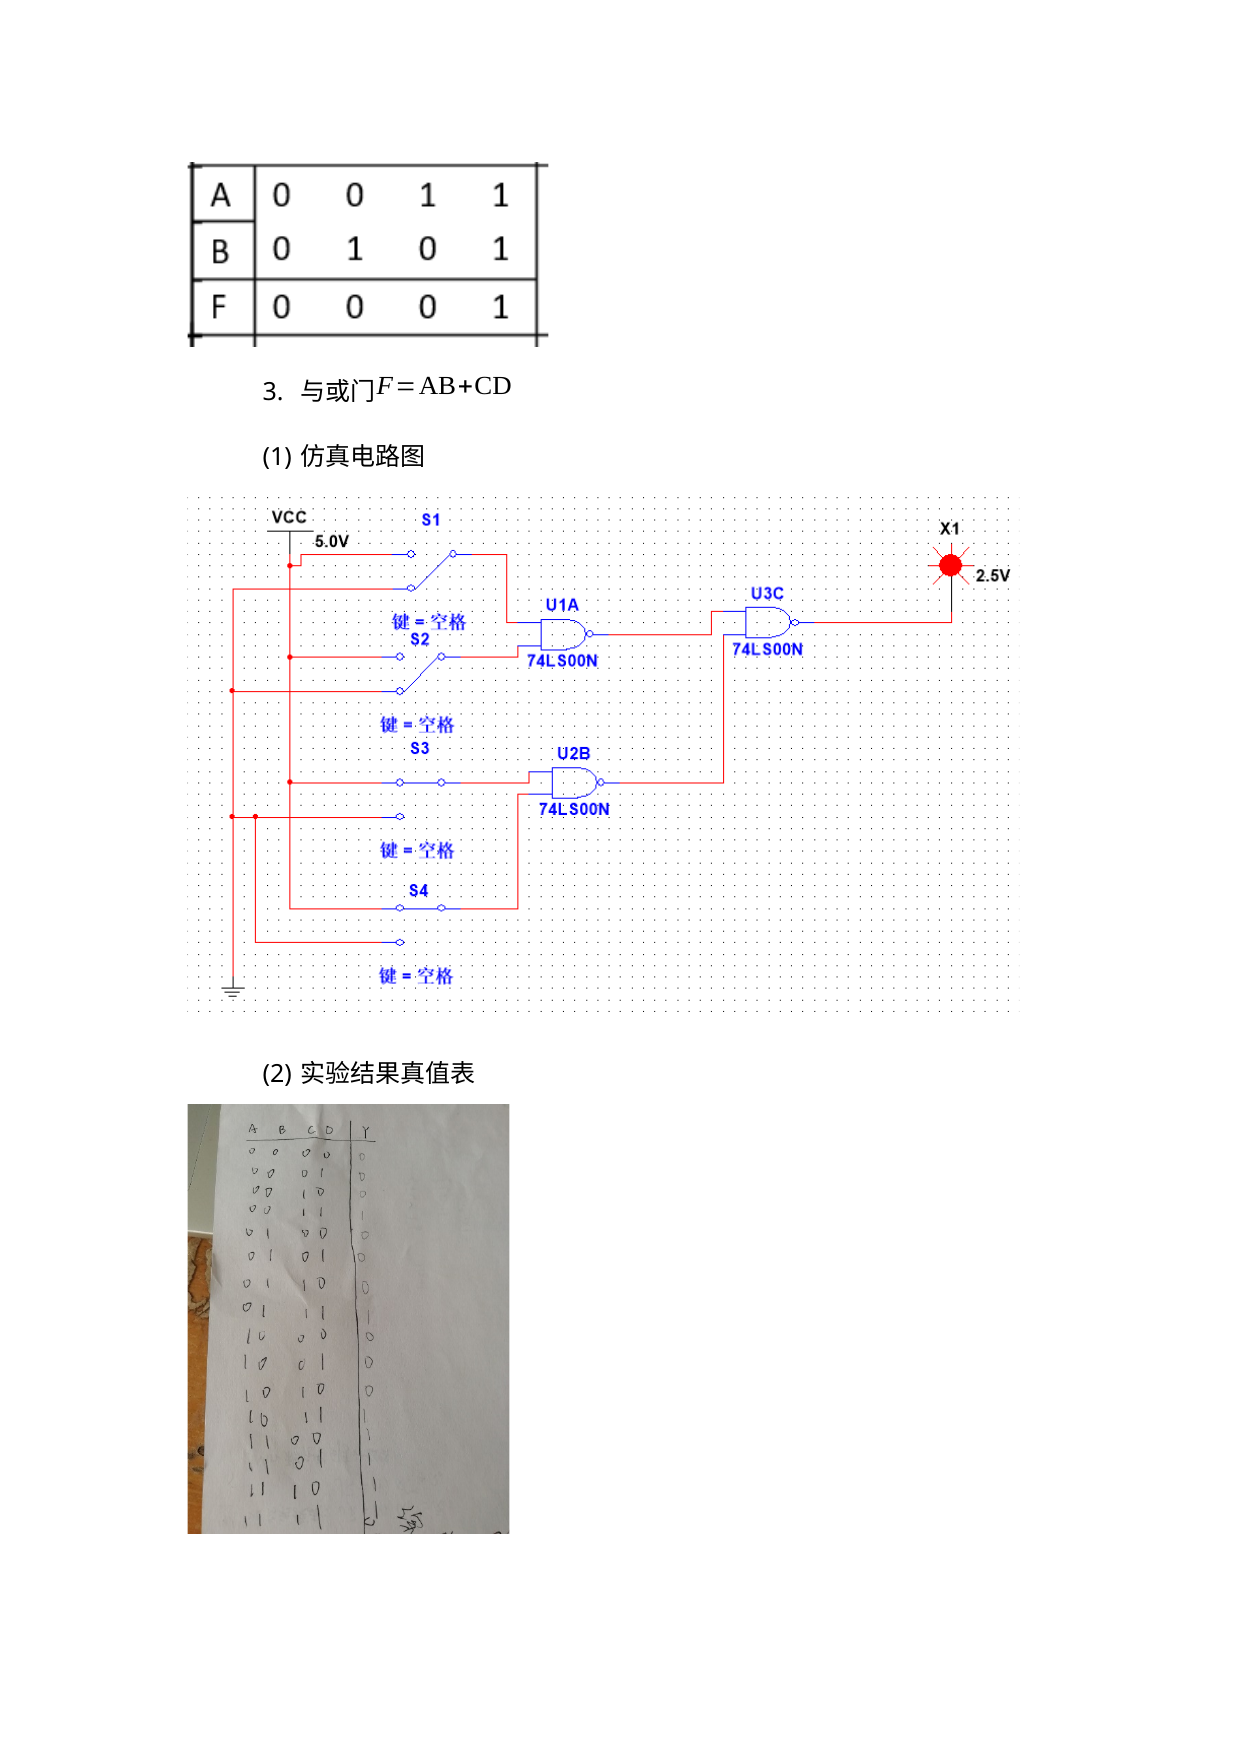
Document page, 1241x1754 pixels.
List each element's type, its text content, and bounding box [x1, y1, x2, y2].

picture [187, 1104, 510, 1534]
list 实验结果真值表 [262, 1039, 1053, 1104]
picture [187, 487, 1020, 1014]
list 仿真电路图 [262, 422, 1053, 487]
picture [187, 162, 549, 347]
list 与或门 [262, 357, 1053, 422]
